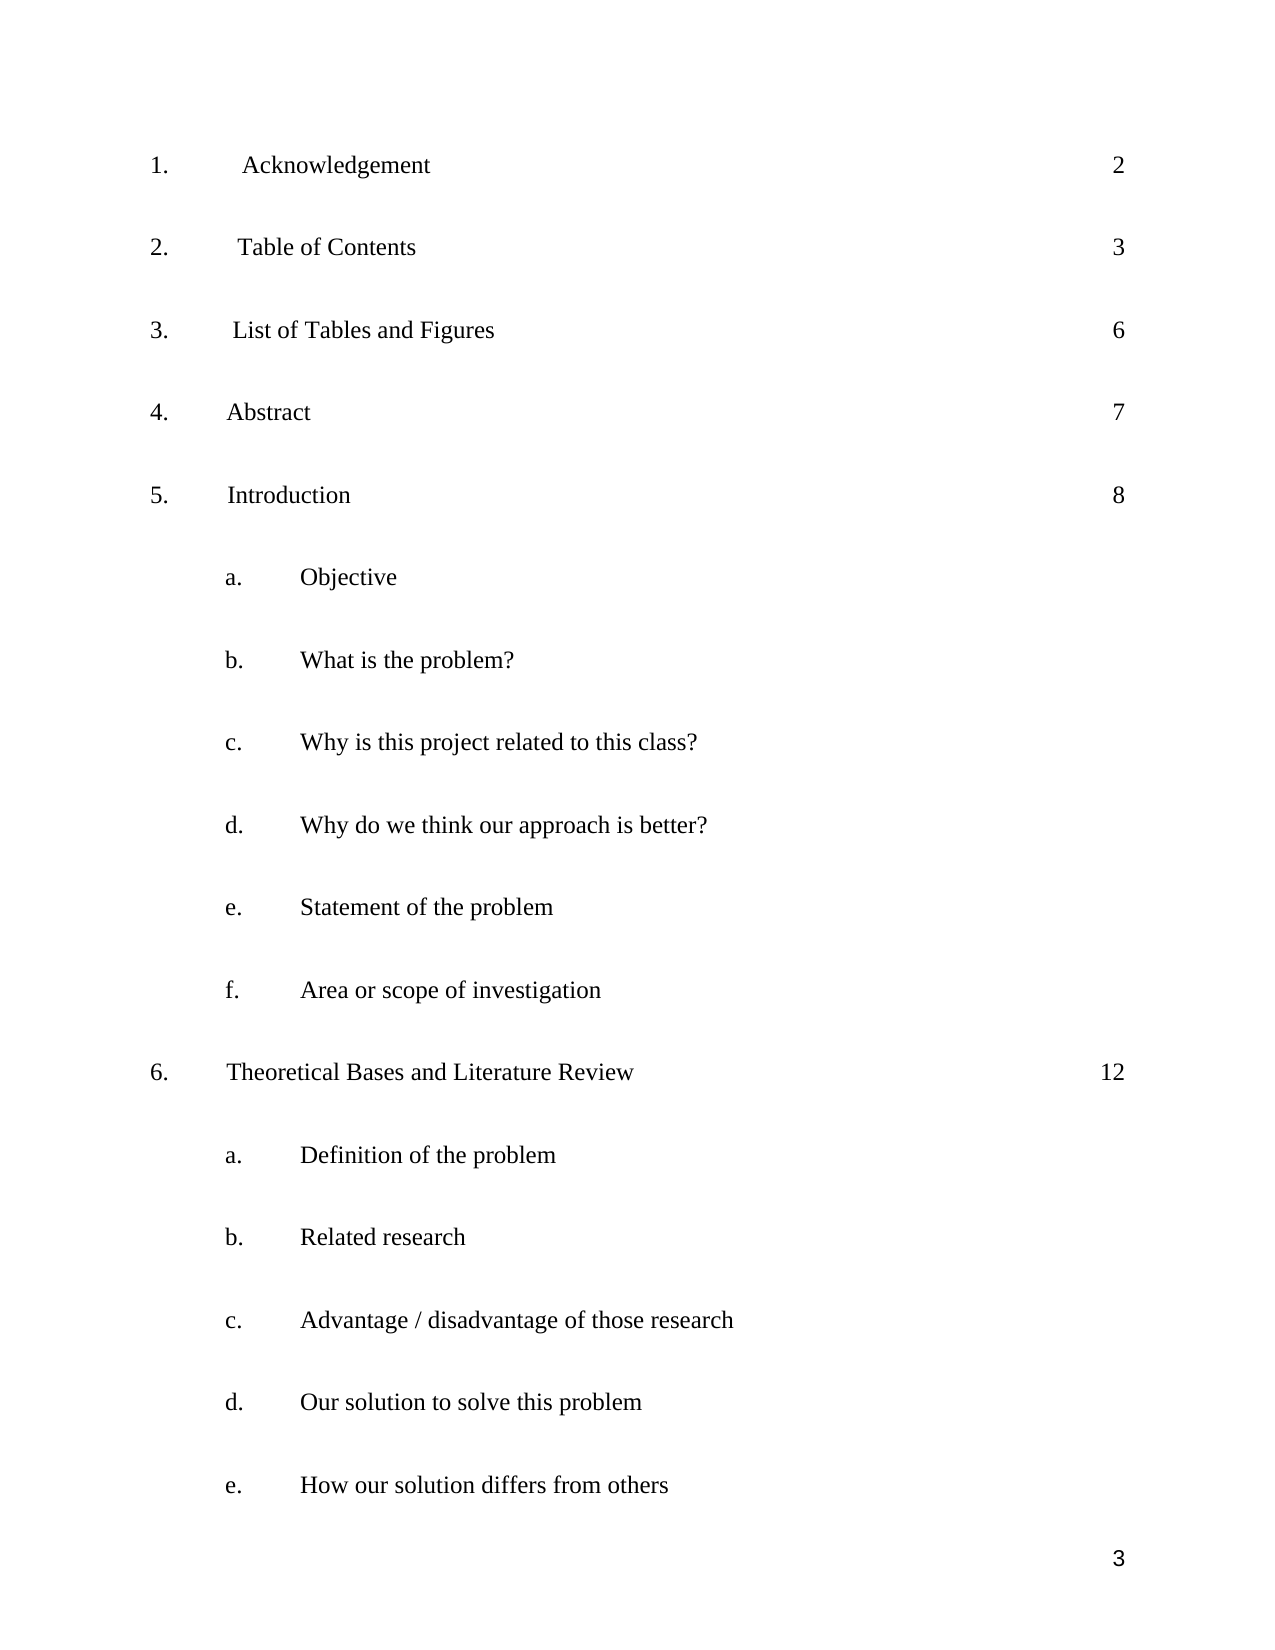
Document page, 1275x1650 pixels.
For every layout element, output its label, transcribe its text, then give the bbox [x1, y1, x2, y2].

text f. Area or scope of investigation [150, 975, 1125, 1004]
text 2. Table of Contents 3 [150, 232, 1125, 261]
text a. Objective [150, 562, 1125, 591]
text e. Statement of the problem [150, 892, 1125, 921]
text 3. List of Tables and Figures 6 [150, 315, 1125, 344]
text c. Advantage / disadvantage of those research [150, 1305, 1125, 1334]
text b. Related research [150, 1222, 1125, 1251]
text 4. Abstract 7 [150, 397, 1125, 426]
text 1. Acknowledgement 2 [150, 150, 1125, 179]
text d. Our solution to solve this problem [150, 1387, 1125, 1416]
text b. What is the problem? [150, 645, 1125, 674]
text e. How our solution differs from others [150, 1470, 1125, 1499]
text 5. Introduction 8 [150, 480, 1125, 509]
text 6. Theoretical Bases and Literature Review 12 [150, 1057, 1125, 1086]
text c. Why is this project related to this class? [150, 727, 1125, 756]
text d. Why do we think our approach is better? [150, 810, 1125, 839]
text a. Definition of the problem [150, 1140, 1125, 1169]
